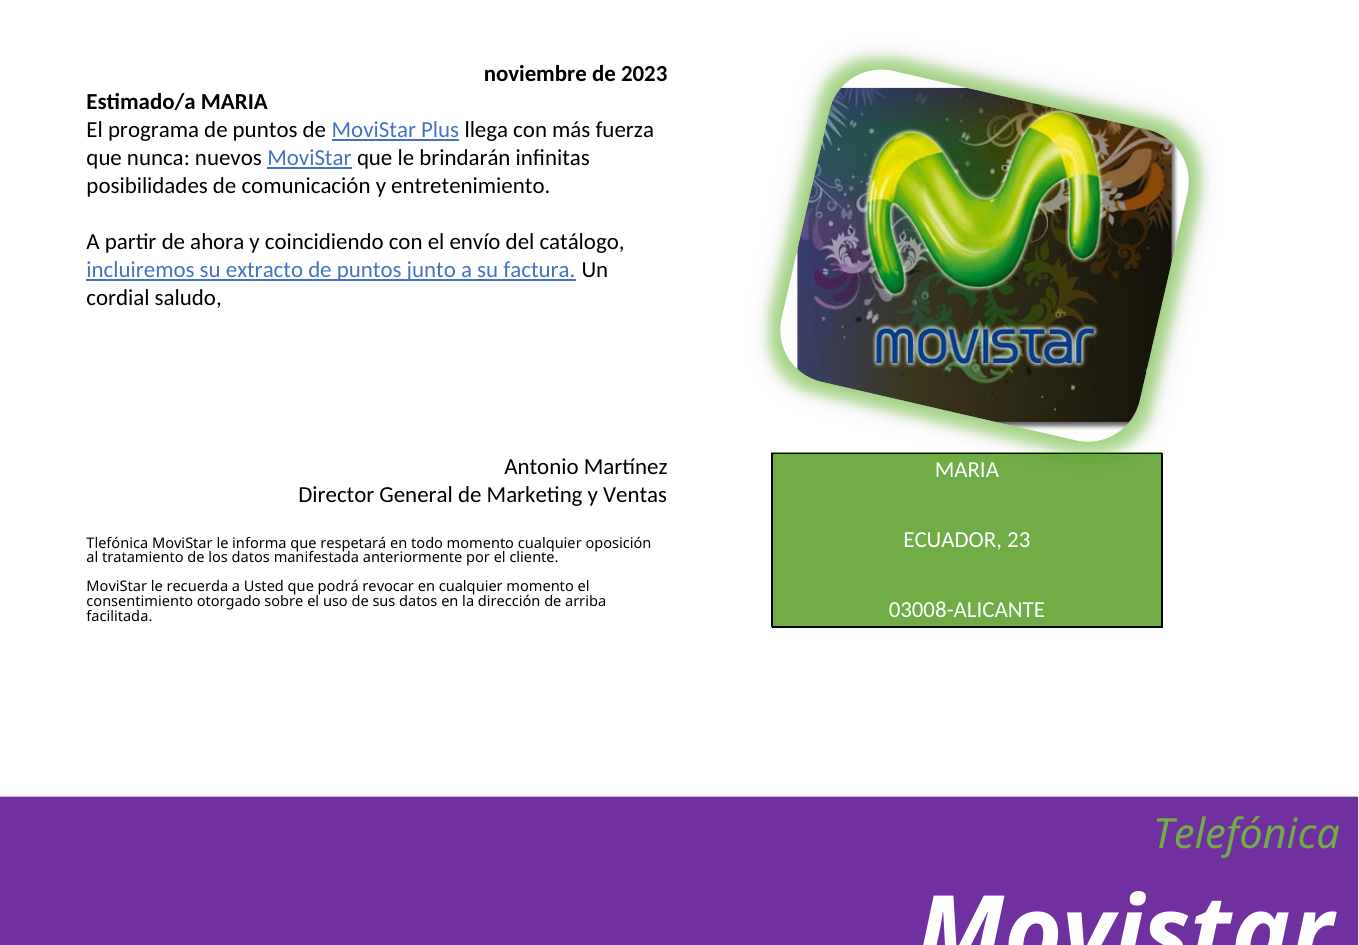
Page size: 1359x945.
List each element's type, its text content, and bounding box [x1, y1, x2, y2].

table_cell Antonio Martínez Director General de Marketing y Ventas Tlefónica MoviStar le informa que respetará en todo momento cualquier oposición al tratamiento de los datos manifestada anteriormente por el cliente. MoviStar le recuerda a Usted que podrá revocar en cualquier momento el consentimiento otorgado sobre el uso de sus datos en la dirección de arriba facilitada. [75, 453, 679, 737]
table_cell MARIA ECUADOR, 23 03008-ALICANTE [679, 453, 1282, 737]
table_header [679, 59, 1019, 452]
table_header noviembre de 2023 Estimado/a MARIA El programa de puntos de MoviStar Plus llega con más fuerza que nunca: nuevos MoviStar que le brindarán infinitas posibilidades de comunicación y entretenimiento. A partir de ahora y coincidiendo con el envío del catálogo, incluiremos su extracto de puntos junto a su factura. Un cordial saludo, [75, 59, 679, 452]
table_header [951, 59, 1282, 452]
picture [780, 69, 1189, 442]
